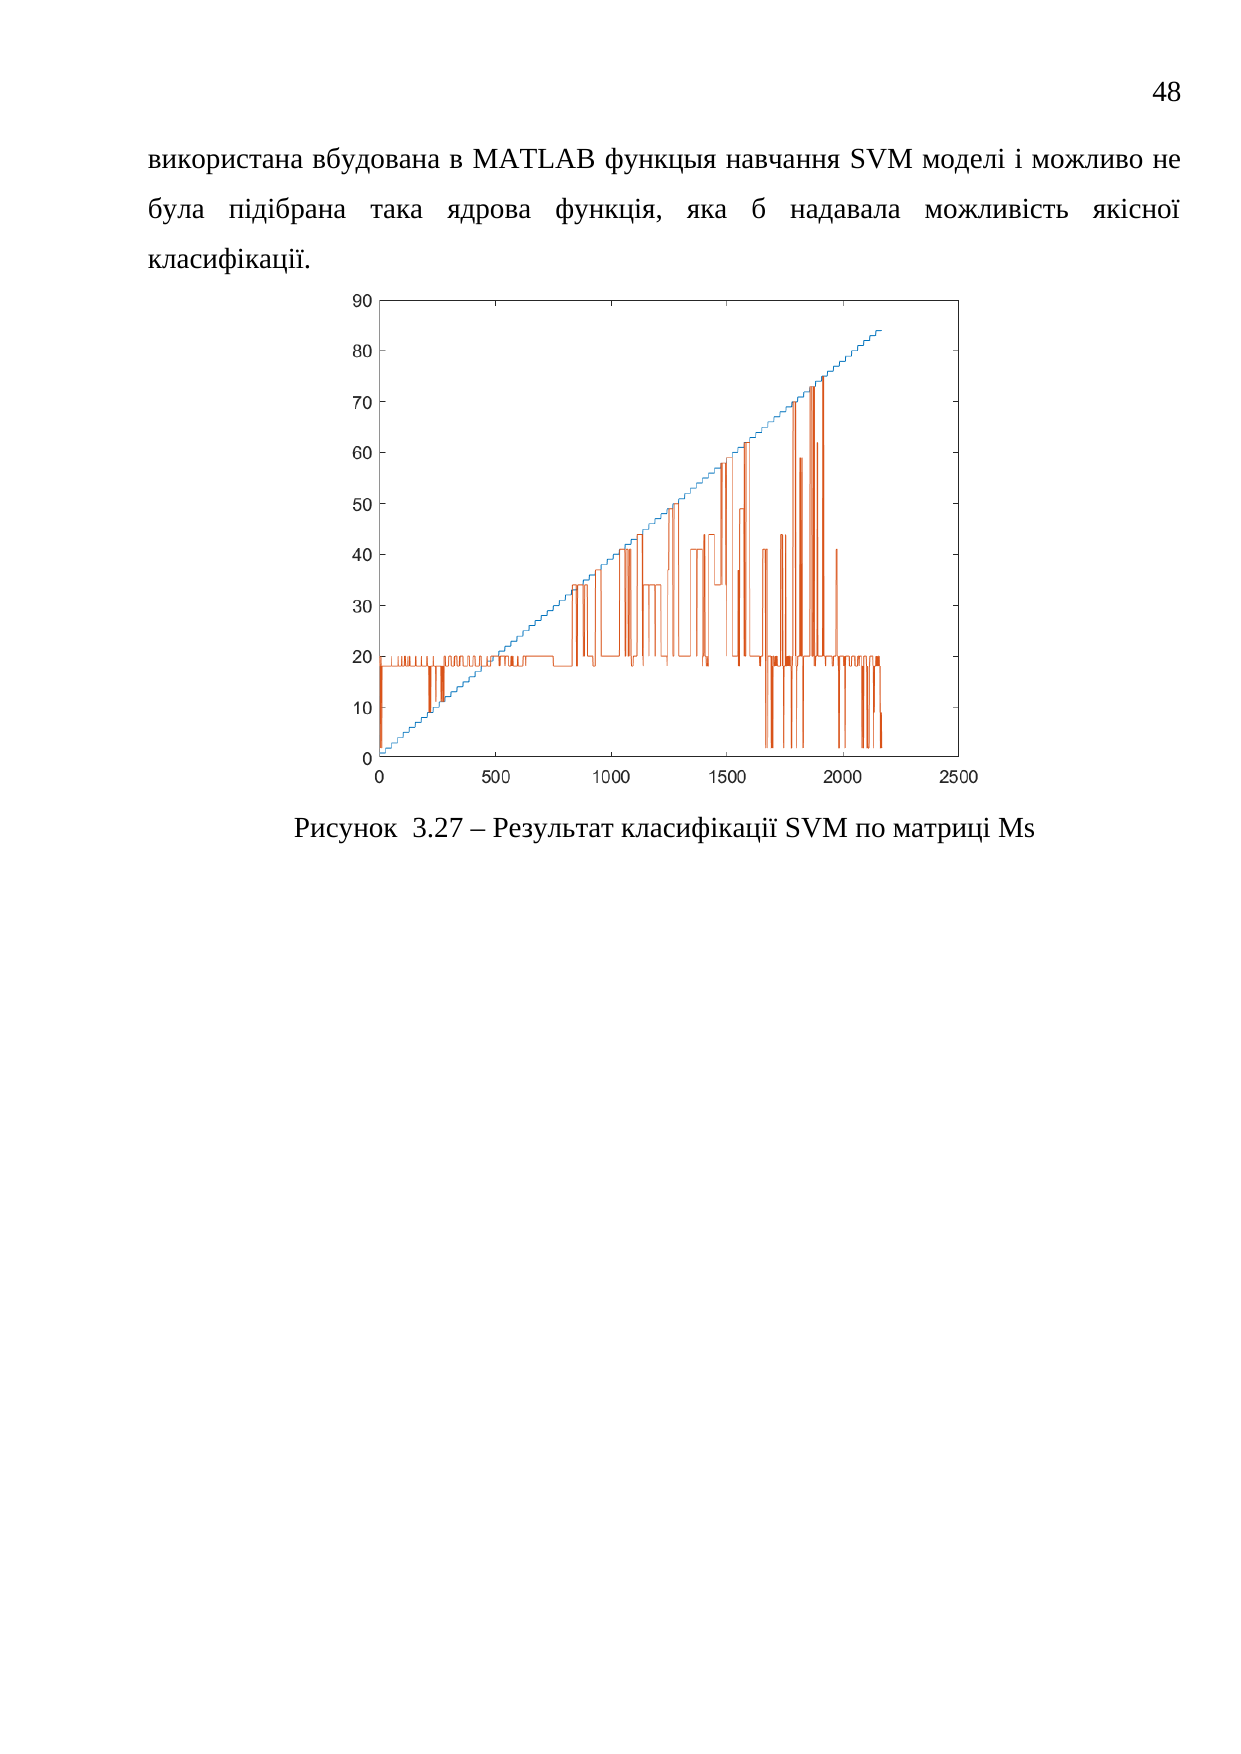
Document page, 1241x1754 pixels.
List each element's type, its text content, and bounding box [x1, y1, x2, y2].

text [148, 141, 1181, 275]
picture [350, 291, 979, 785]
